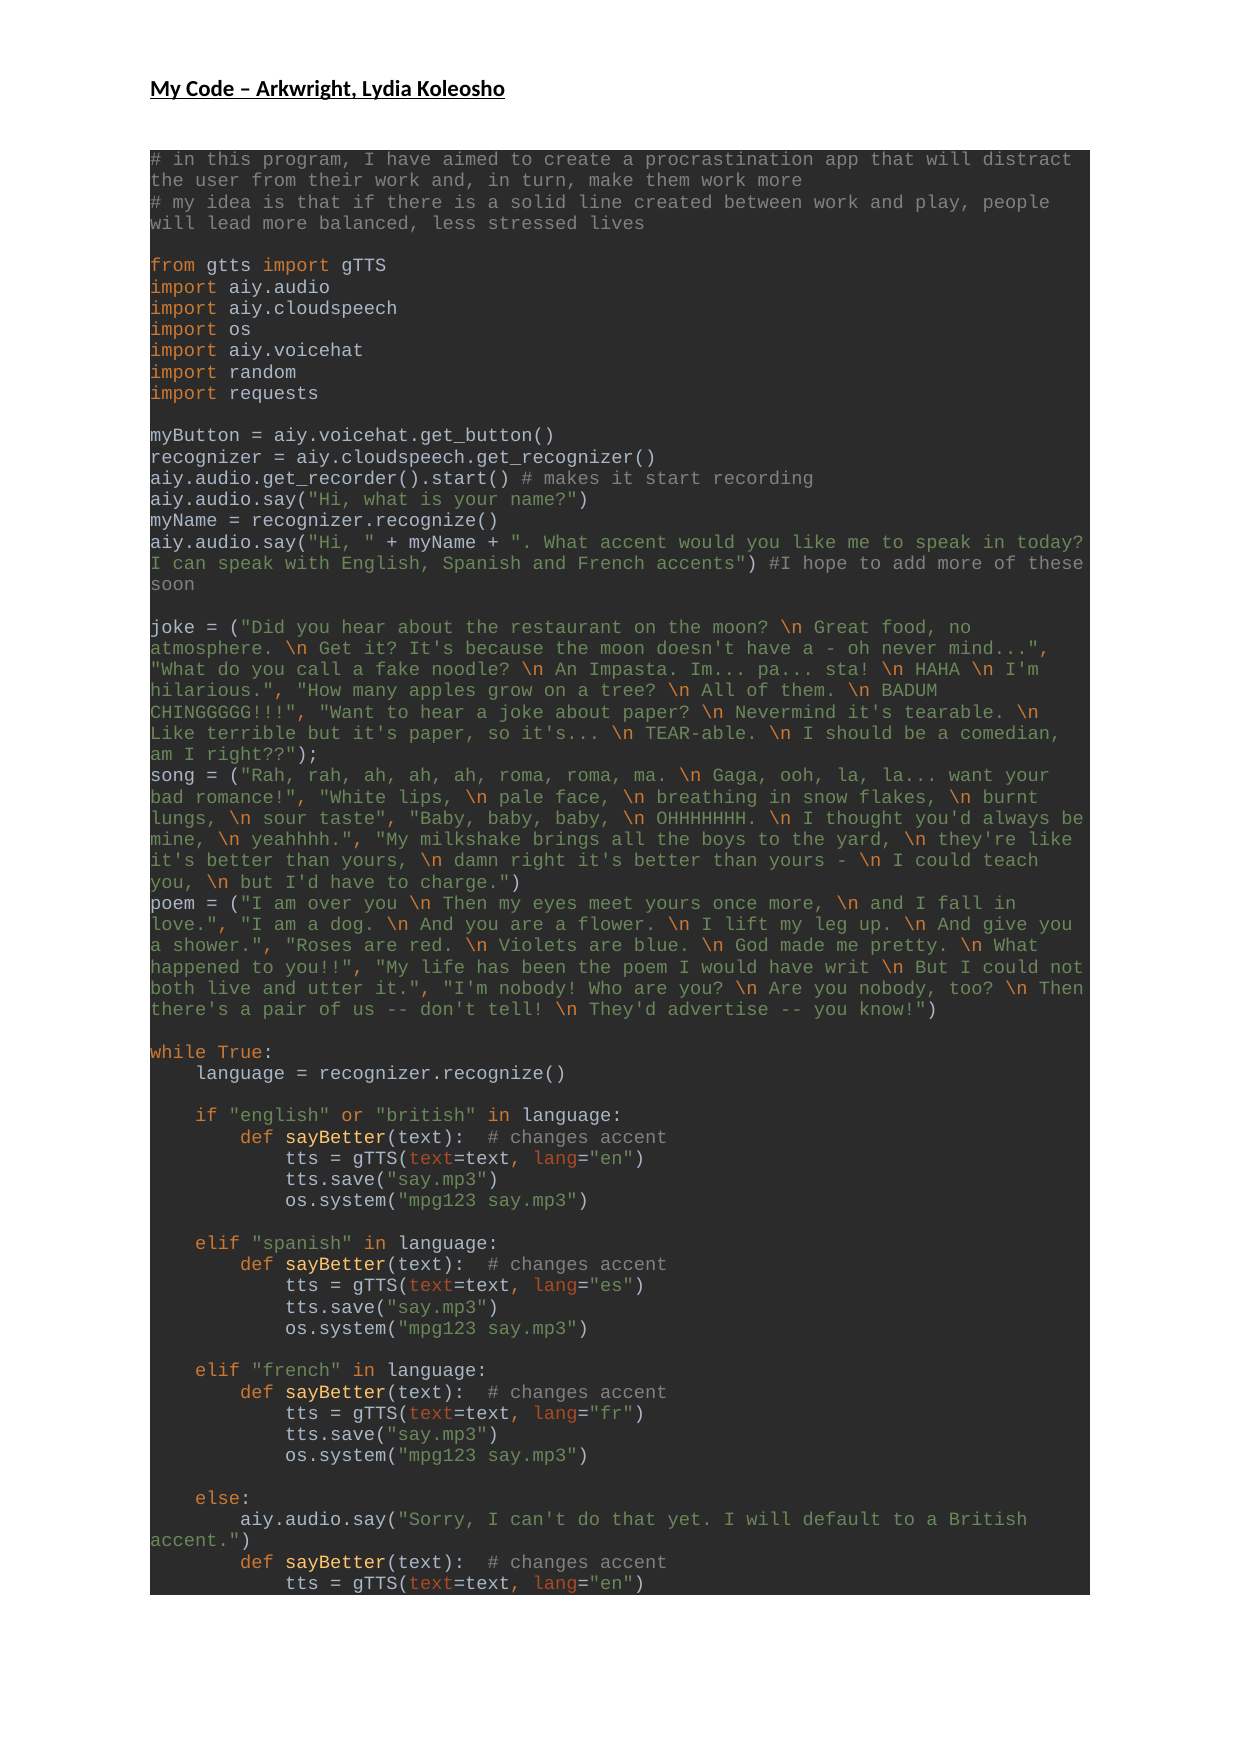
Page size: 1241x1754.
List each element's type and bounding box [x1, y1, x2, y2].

text [150, 150, 1090, 1595]
